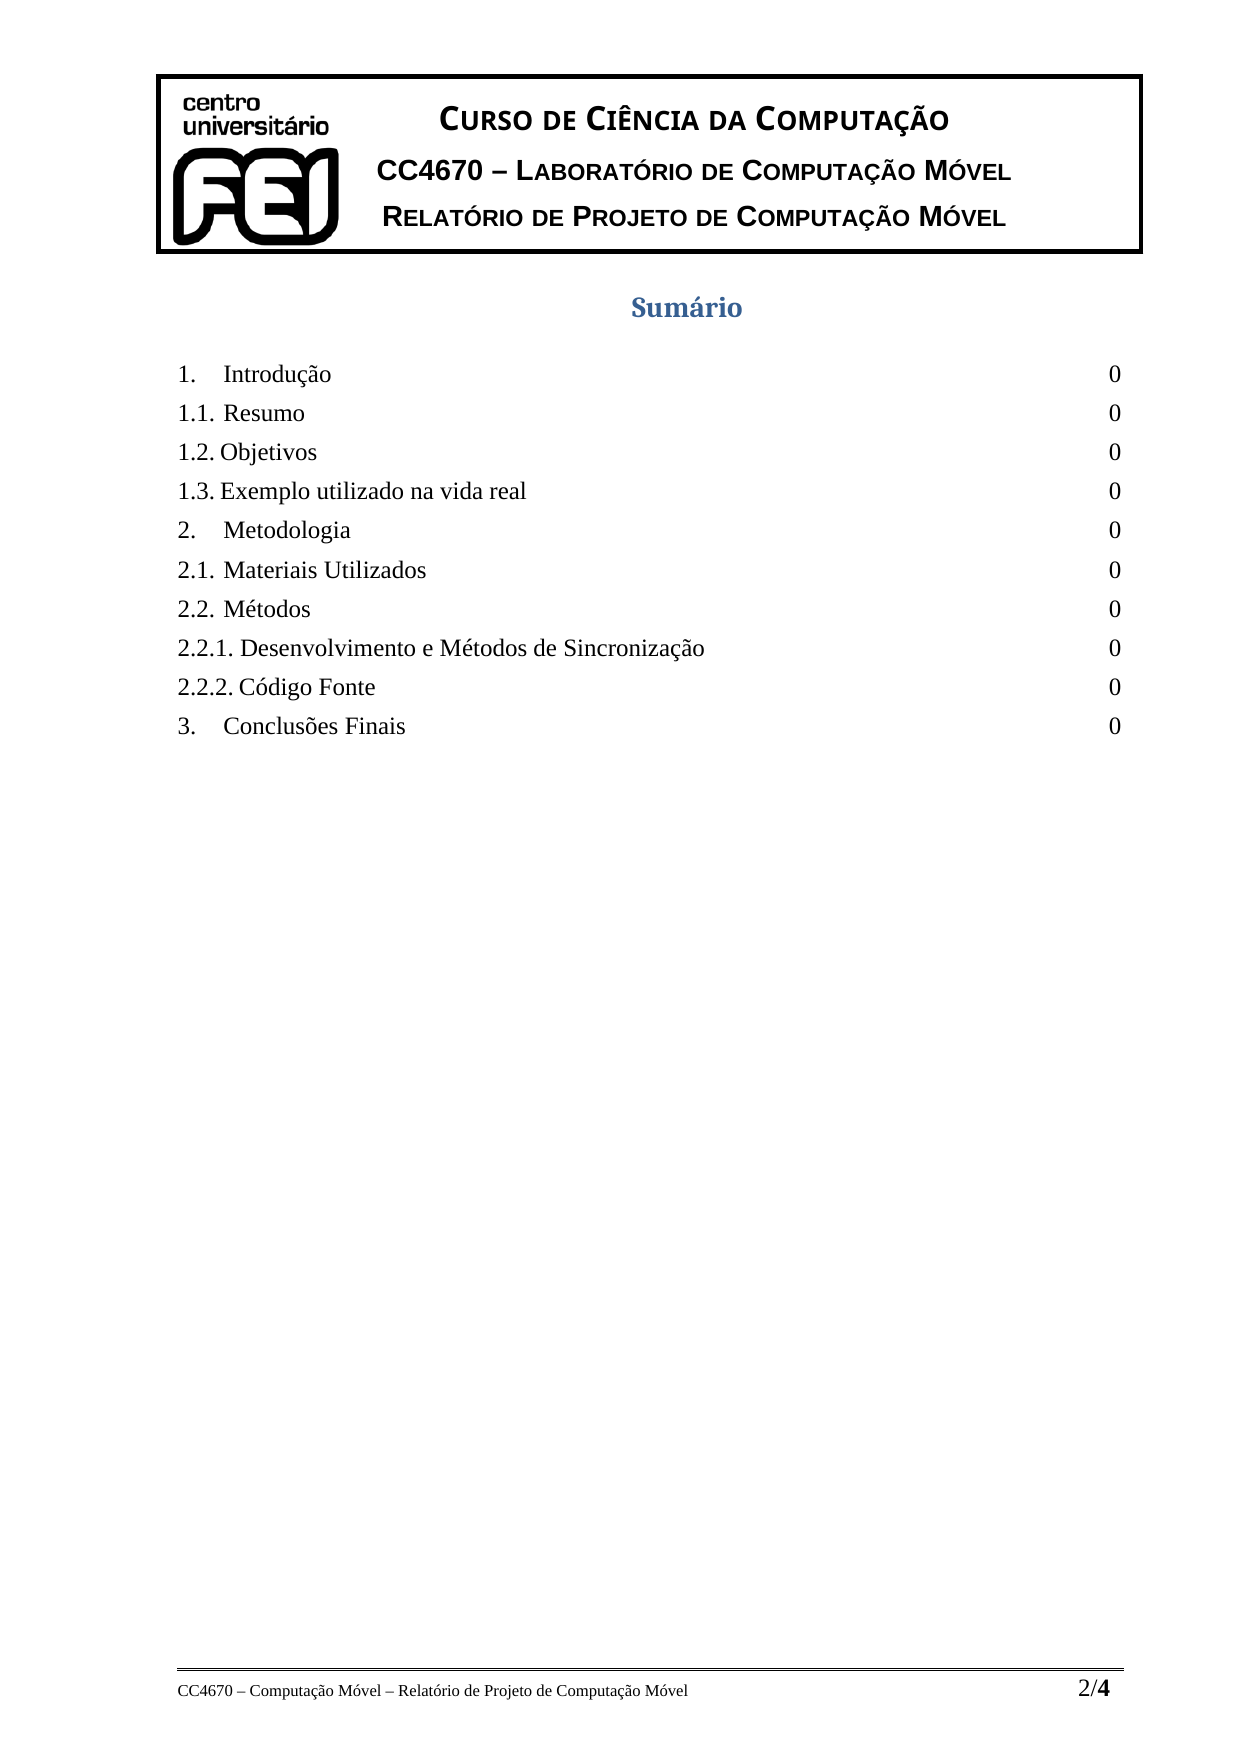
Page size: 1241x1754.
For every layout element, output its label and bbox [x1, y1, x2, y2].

picture [167, 94, 343, 248]
